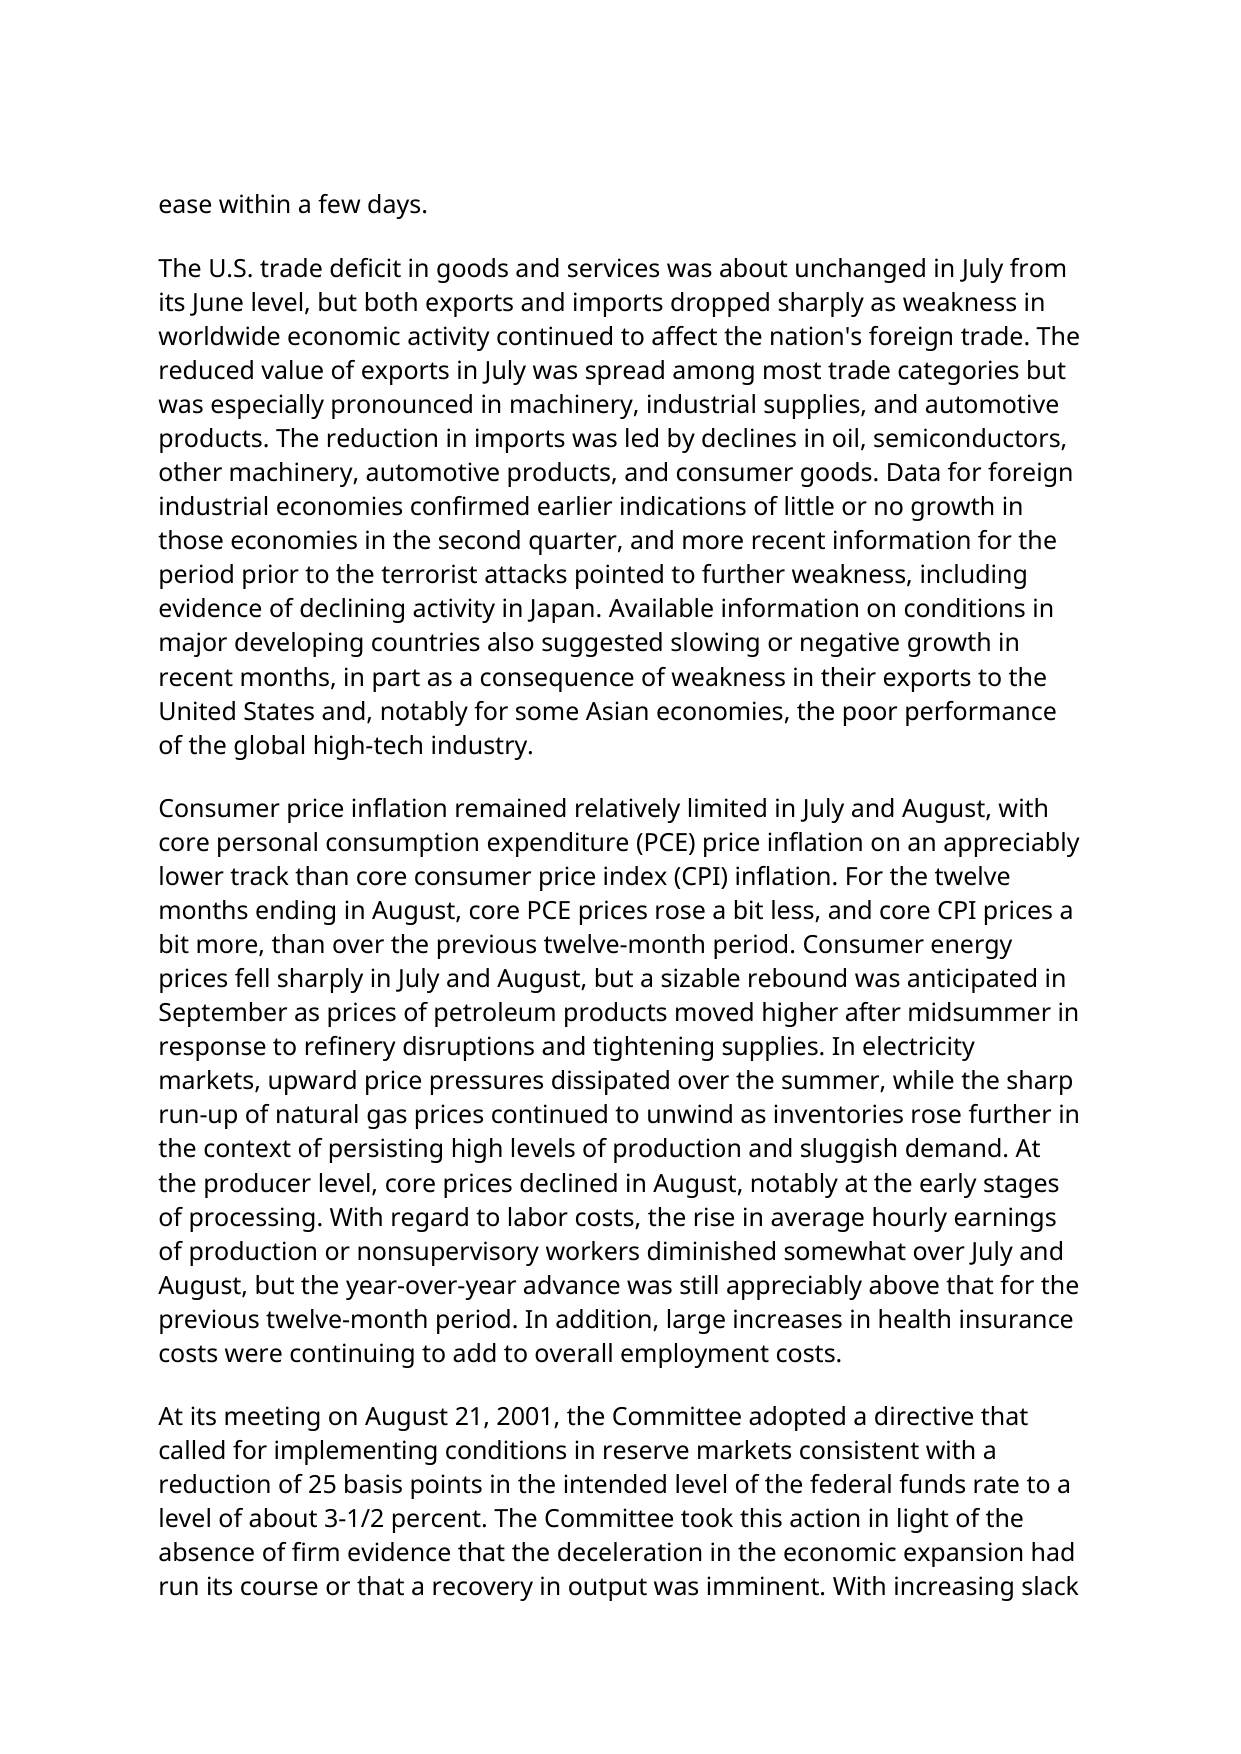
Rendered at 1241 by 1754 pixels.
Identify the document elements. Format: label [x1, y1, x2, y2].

table_header [148, 148, 1091, 1613]
